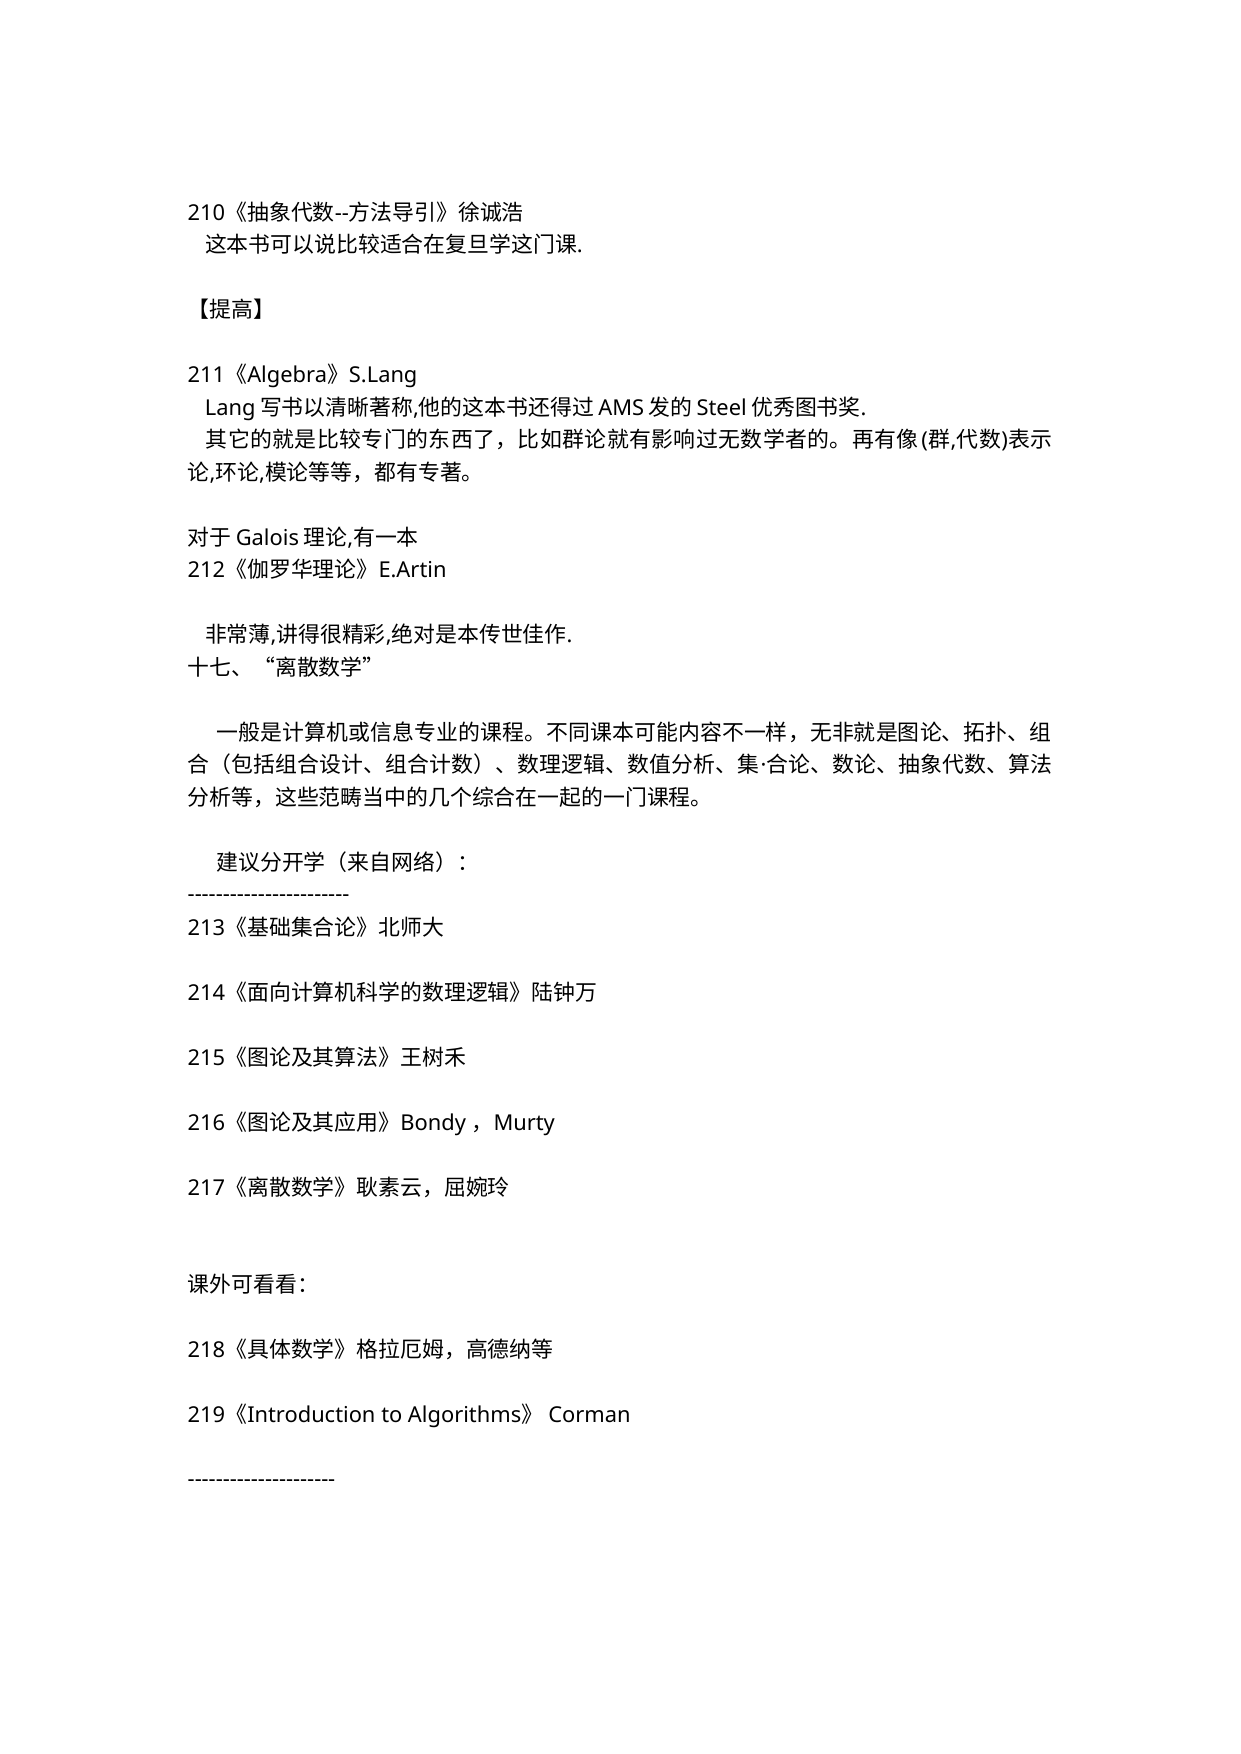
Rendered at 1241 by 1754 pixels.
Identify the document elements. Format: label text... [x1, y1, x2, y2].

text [187, 649, 1053, 1494]
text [187, 162, 1053, 519]
text 对于Galois理论,有一本 212《伽罗华理论》E.Artin 非常薄,讲得很精彩,绝对是本传世佳作. [187, 519, 1053, 649]
